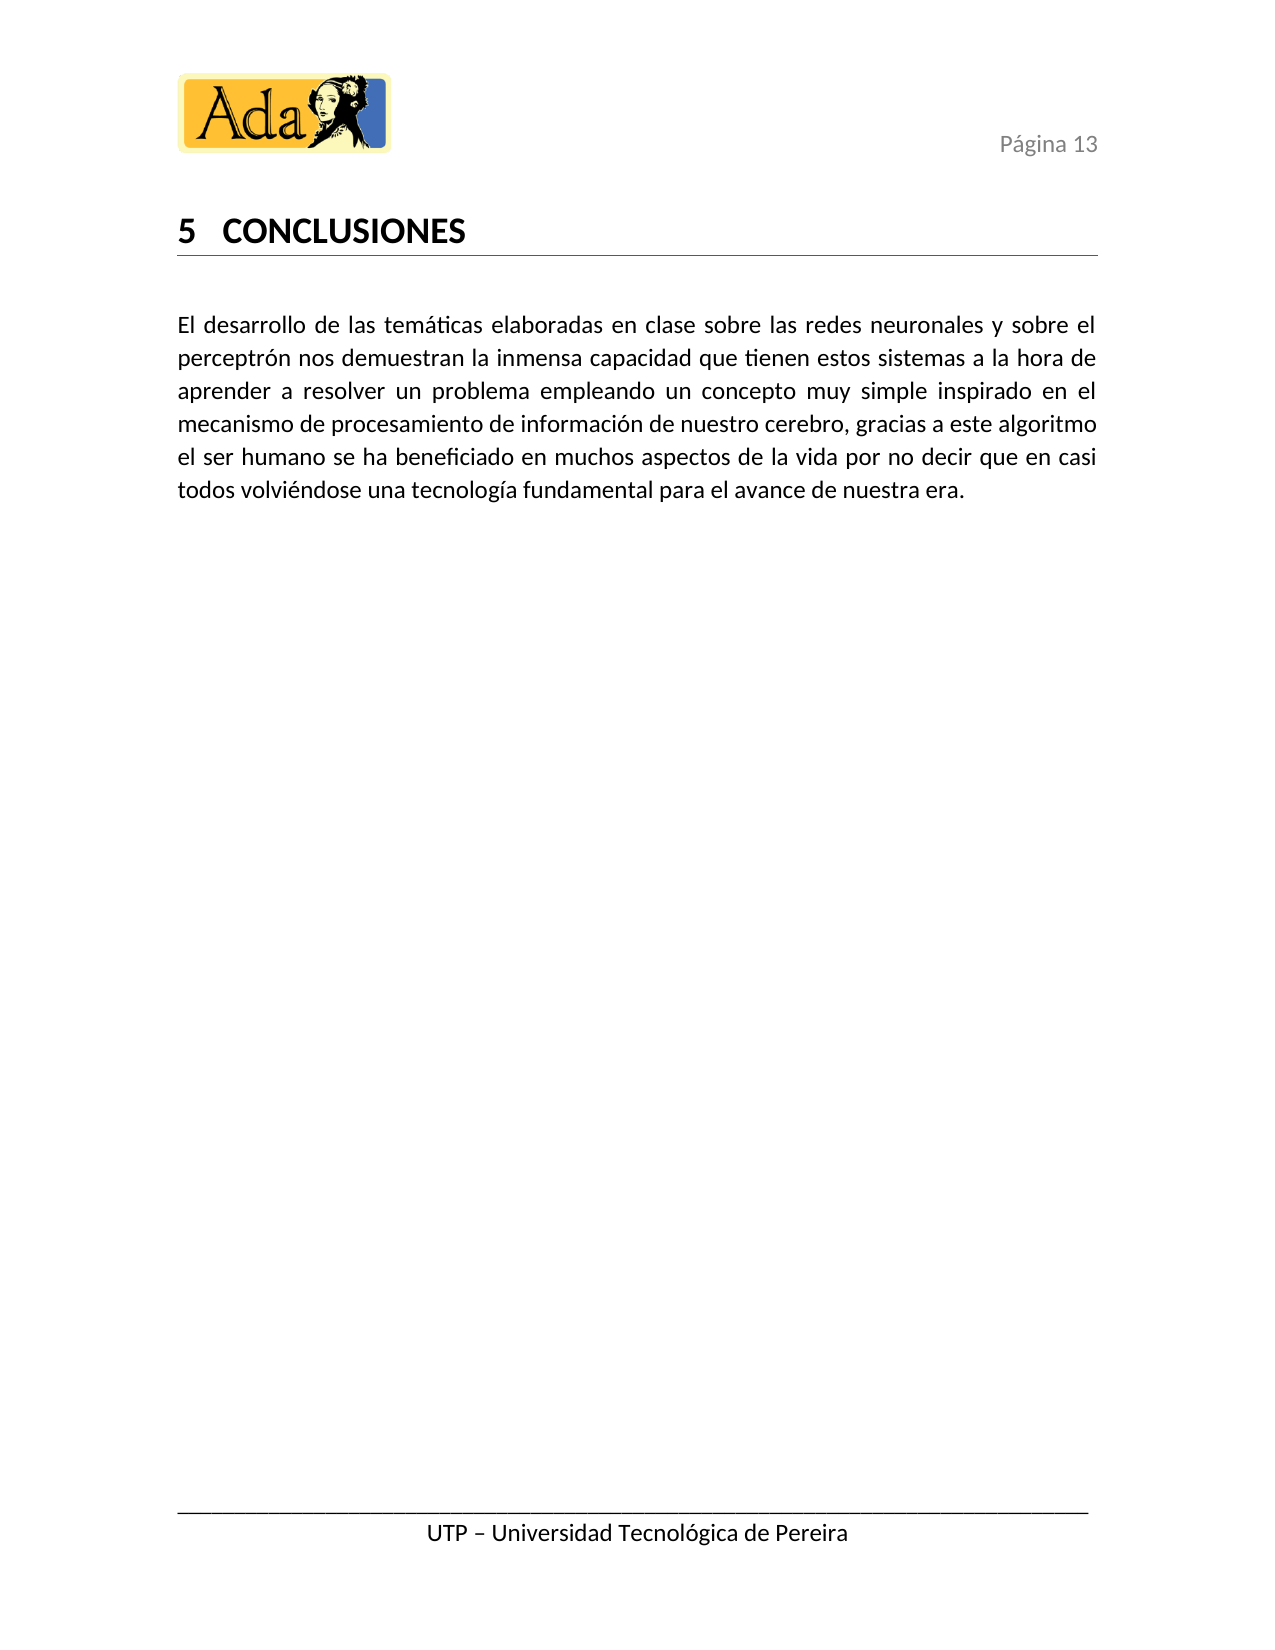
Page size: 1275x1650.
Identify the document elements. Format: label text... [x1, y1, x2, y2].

text El desarrollo de las temáticas elaboradas en clase sobre las redes neuronales y sobre el perceptrón nos demuestran la inmensa capacidad que tienen estos sistemas a la hora de aprender a resolver un problema empleando un concepto muy simple inspirado en el mecanismo de procesamiento de información de nuestro cerebro, gracias a este algoritmo el ser humano se ha beneficiado en muchos aspectos de la vida por no decir que en casi todos volviéndose una tecnología fundamental para el avance de nuestra era. [177, 309, 1098, 504]
picture [177, 73, 392, 153]
subtitle CONCLUSIONES [177, 207, 1098, 255]
